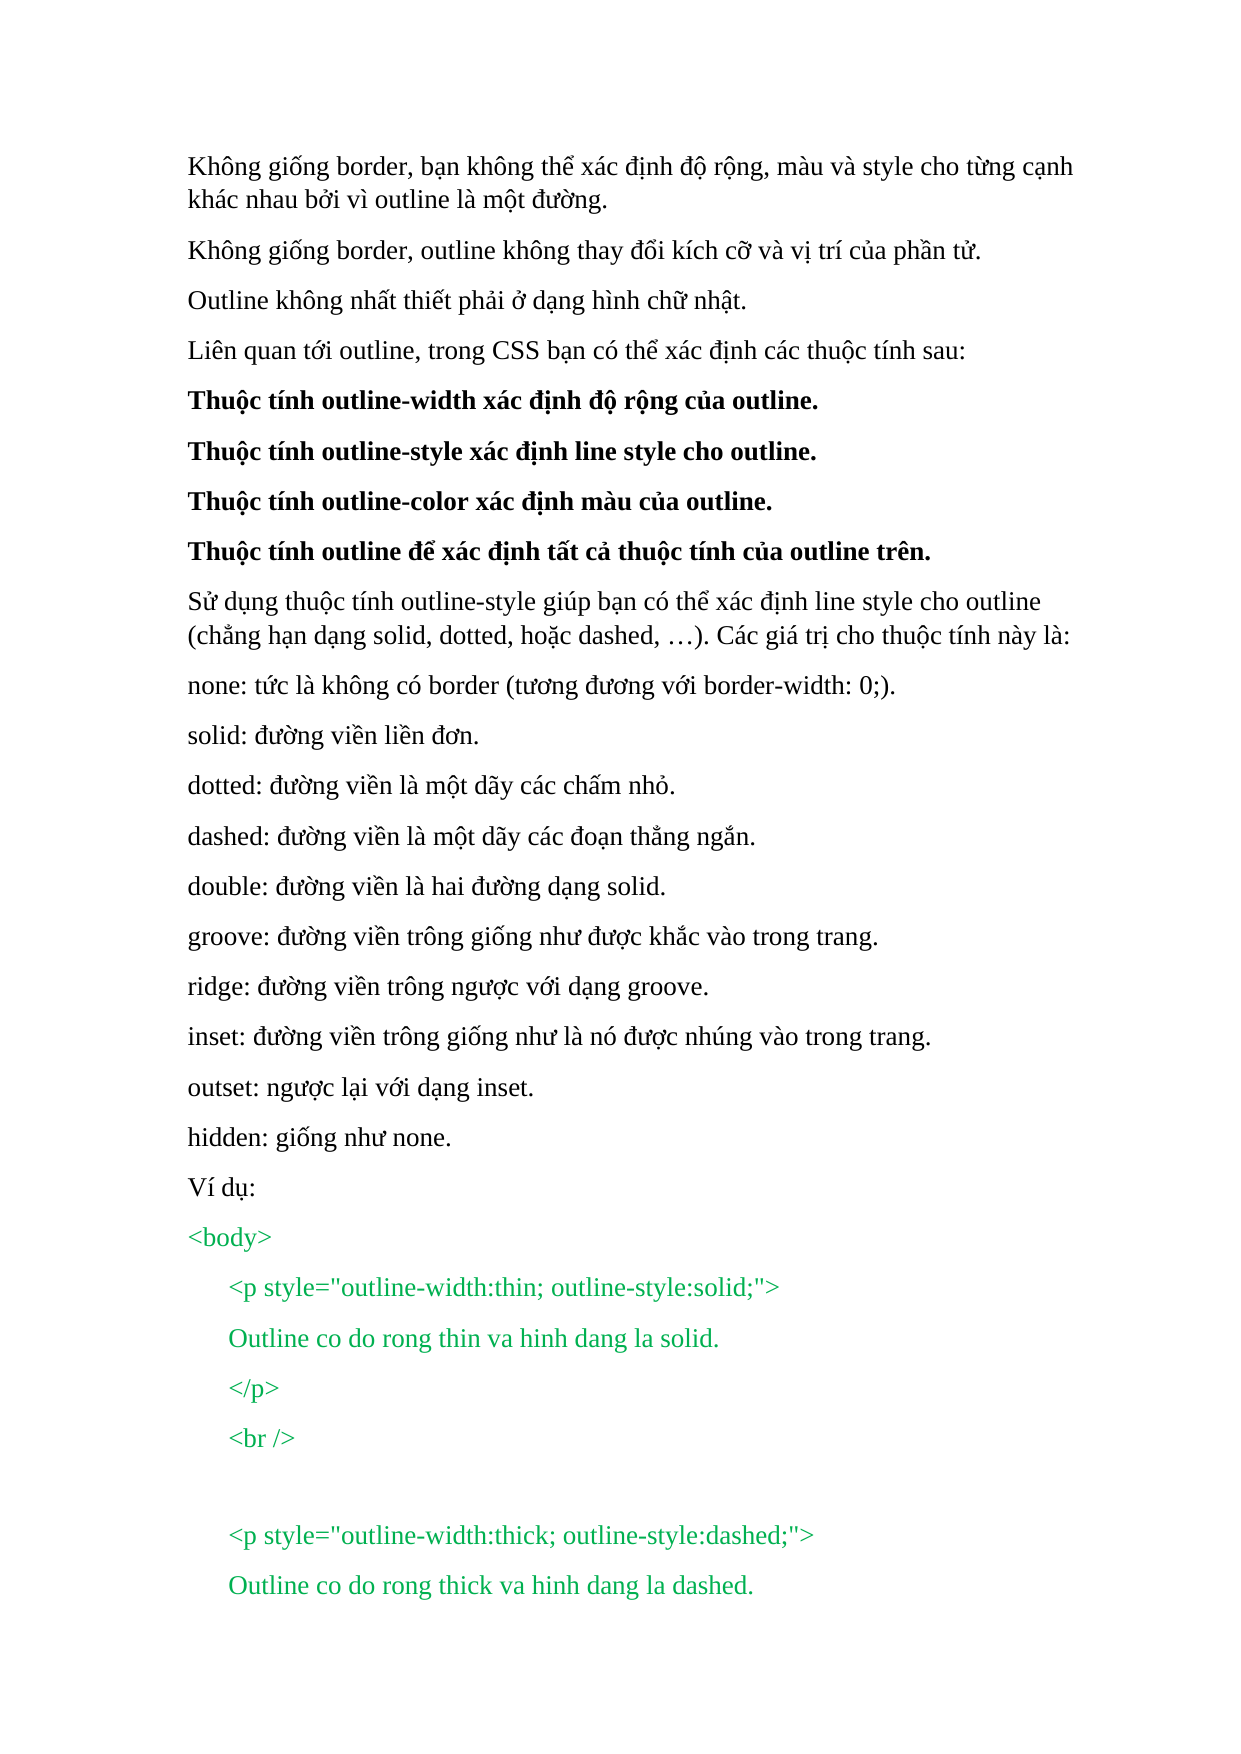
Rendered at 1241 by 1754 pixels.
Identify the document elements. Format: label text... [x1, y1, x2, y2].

text </p> [187, 1372, 1090, 1403]
text Liên quan tới outline, trong CSS bạn có thể xác định các thuộc tính sau: [187, 334, 1090, 365]
text dotted: đường viền là một dãy các chấm nhỏ. [187, 769, 1090, 801]
text Thuộc tính outline-color xác định màu của outline. [187, 485, 1090, 516]
text Thuộc tính outline để xác định tất cả thuộc tính của outline trên. [187, 535, 1090, 566]
text Không giống border, outline không thay đổi kích cỡ và vị trí của phần tử. [187, 234, 1090, 265]
text Outline co do rong thin va hinh dang la solid. [187, 1322, 1090, 1353]
text double: đường viền là hai đường dạng solid. [187, 870, 1090, 901]
text <body> [187, 1221, 1090, 1252]
text none: tức là không có border (tương đương với border-width: 0;). [187, 669, 1090, 700]
text Thuộc tính outline-width xác định độ rộng của outline. [187, 384, 1090, 416]
text Outline không nhất thiết phải ở dạng hình chữ nhật. [187, 284, 1090, 315]
text solid: đường viền liền đơn. [187, 719, 1090, 750]
text ridge: đường viền trông ngược với dạng groove. [187, 970, 1090, 1001]
text Outline co do rong thick va hinh dang la dashed. [187, 1569, 1090, 1601]
text Sử dụng thuộc tính outline-style giúp bạn có thể xác định line style cho outline (chẳng hạn dạng solid, dotted, hoặc dashed, …). Các giá trị cho thuộc tính này là: [187, 585, 1090, 650]
text inset: đường viền trông giống như là nó được nhúng vào trong trang. [187, 1020, 1090, 1052]
text groove: đường viền trông giống như được khắc vào trong trang. [187, 920, 1090, 951]
text outset: ngược lại với dạng inset. [187, 1071, 1090, 1102]
text Thuộc tính outline-style xác định line style cho outline. [187, 434, 1090, 466]
text <p style="outline-width:thin; outline-style:solid;"> [187, 1271, 1090, 1303]
text Ví dụ: [187, 1171, 1090, 1202]
text <br /> [187, 1422, 1090, 1453]
text dashed: đường viền là một dãy các đoạn thẳng ngắn. [187, 819, 1090, 851]
text hidden: giống như none. [187, 1121, 1090, 1152]
text <p style="outline-width:thick; outline-style:dashed;"> [187, 1519, 1090, 1550]
text Không giống border, bạn không thể xác định độ rộng, màu và style cho từng cạnh khác nhau bởi vì outline là một đường. [187, 150, 1090, 215]
